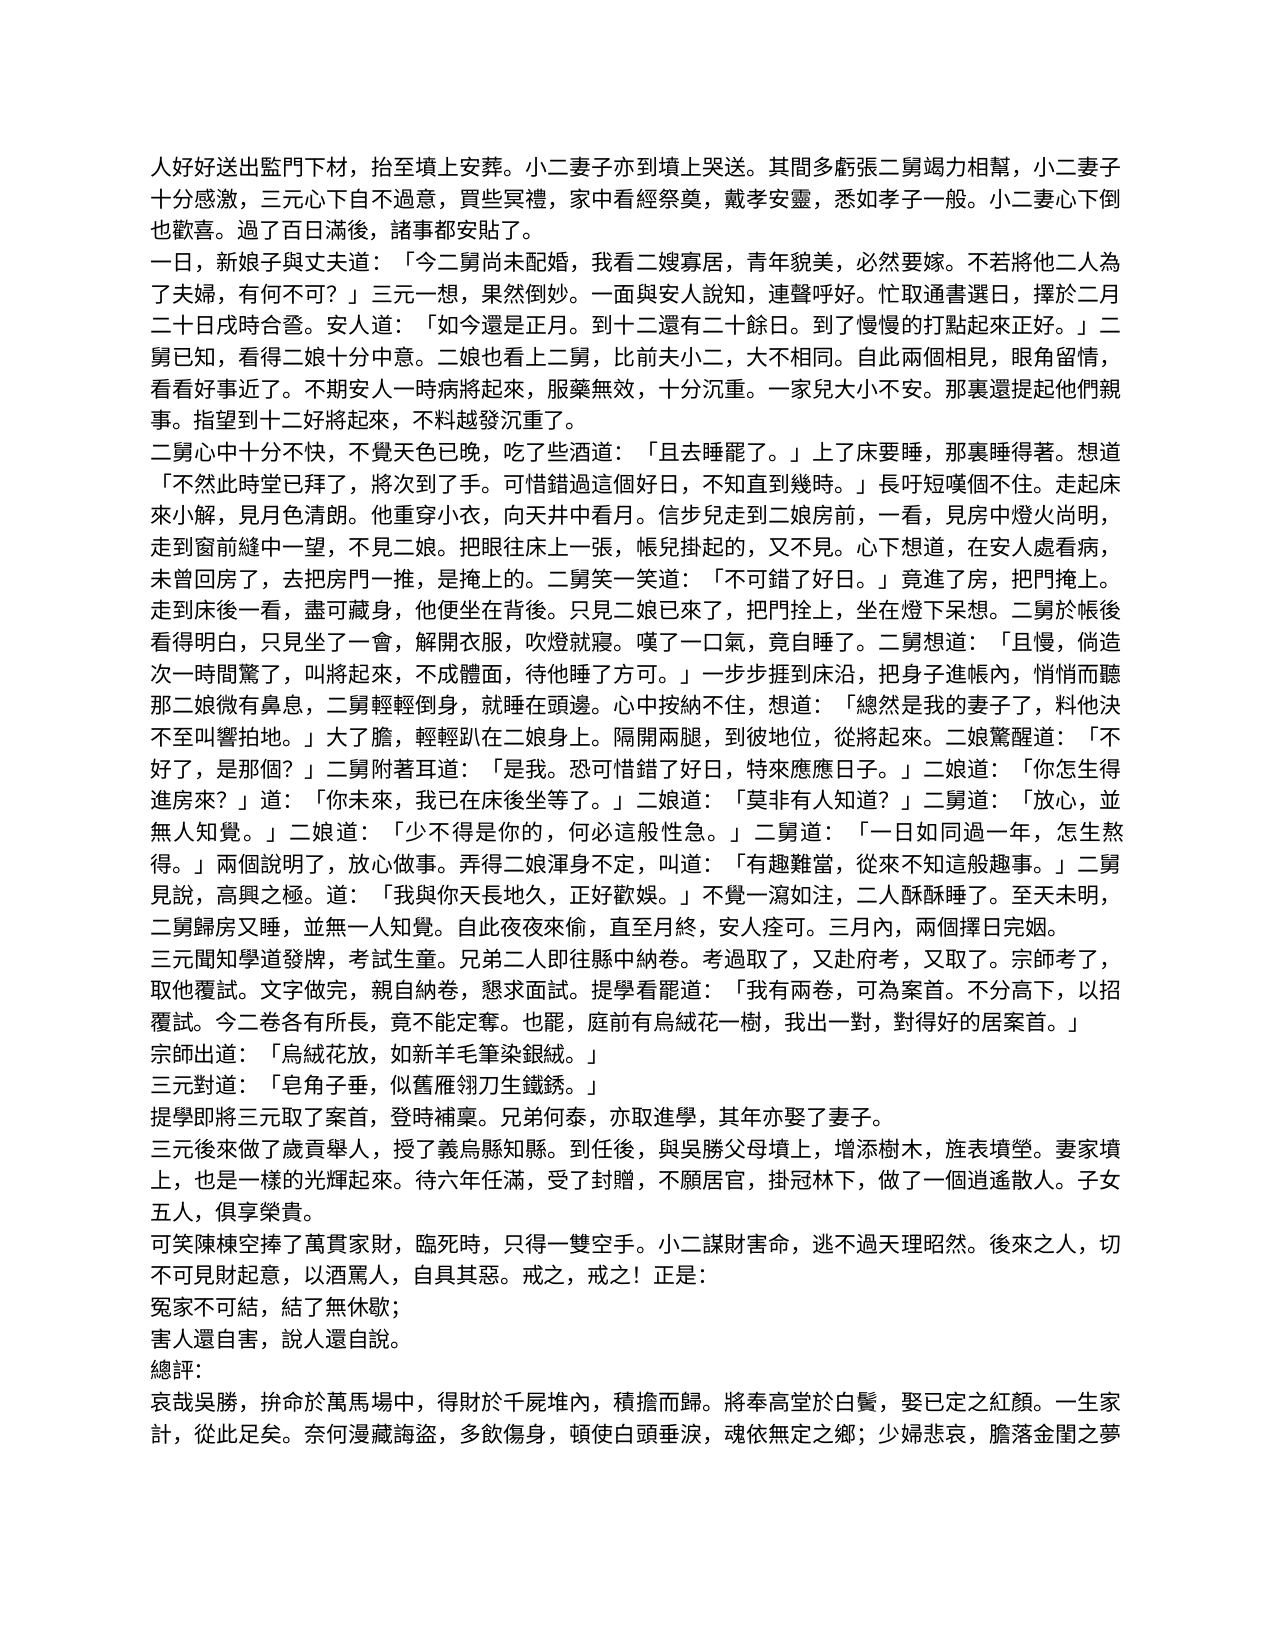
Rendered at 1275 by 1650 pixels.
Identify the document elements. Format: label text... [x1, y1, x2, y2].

text 冤家不可結，結了無休歇； [150, 1290, 1125, 1322]
text 二舅心中十分不快，不覺天色已晚，吃了些酒道：「且去睡罷了。」上了床要睡，那裏睡得著。想道：「不然此時堂已拜了，將次到了手。可惜錯過這個好日，不知直到幾時。」長吁短嘆個不住。走起床來小解，見月色清朗。他重穿小衣，向天井中看月。信步兒走到二娘房前，一看，見房中燈火尚明，走到窗前縫中一望，不見二娘。把眼往床上一張，帳兒掛起的，又不見。心下想道，在安人處看病，未曾回房了，去把房門一推，是掩上的。二舅笑一笑道：「不可錯了好日。」竟進了房，把門掩上。走到床後一看，盡可藏身，他便坐在背後。只見二娘已來了，把門拴上，坐在燈下呆想。二舅於帳後看得明白，只見坐了一會，解開衣服，吹燈就寢。嘆了一口氣，竟自睡了。二舅想道：「且慢，倘造次一時間驚了，叫將起來，不成體面，待他睡了方可。」一步步捱到床沿，把身子進帳內，悄悄而聽。那二娘微有鼻息，二舅輕輕倒身，就睡在頭邊。心中按納不住，想道：「總然是我的妻子了，料他決不至叫響拍地。」大了膽，輕輕趴在二娘身上。隔開兩腿，到彼地位，從將起來。二娘驚醒道：「不好了，是那個？」二舅附著耳道：「是我。恐可惜錯了好日，特來應應日子。」二娘道：「你怎生得進房來？」道：「你未來，我已在床後坐等了。」二娘道：「莫非有人知道？」二舅道：「放心，並無人知覺。」二娘道：「少不得是你的，何必這般性急。」二舅道：「一日如同過一年，怎生熬得。」兩個說明了，放心做事。弄得二娘渾身不定，叫道：「有趣難當，從來不知這般趣事。」二舅見說，高興之極。道：「我與你天長地久，正好歡娛。」不覺一瀉如注，二人酥酥睡了。至天未明，二舅歸房又睡，並無一人知覺。自此夜夜來偷，直至月終，安人痊可。三月內，兩個擇日完姻。 [150, 435, 1125, 942]
text 宗師出道：「烏絨花放，如新羊毛筆染銀絨。」 [150, 1037, 1125, 1068]
text 三元聞知學道發牌，考試生童。兄弟二人即往縣中納卷。考過取了，又赴府考，又取了。宗師考了，取他覆試。文字做完，親自納卷，懇求面試。提學看罷道：「我有兩卷，可為案首。不分高下，以招覆試。今二卷各有所長，竟不能定奪。也罷，庭前有烏絨花一樹，我出一對，對得好的居案首。」 [150, 942, 1125, 1037]
text 害人還自害，說人還自說。 [150, 1322, 1125, 1353]
text 可笑陳棟空捧了萬貫家財，臨死時，只得一雙空手。小二謀財害命，逃不過天理昭然。後來之人，切不可見財起意，以酒罵人，自具其惡。戒之，戒之！正是： [150, 1227, 1125, 1290]
text 一日，新娘子與丈夫道：「今二舅尚未配婚，我看二嫂寡居，青年貌美，必然要嫁。不若將他二人為了夫婦，有何不可？」三元一想，果然倒妙。一面與安人說知，連聲呼好。忙取通書選日，擇於二月二十日戌時合巹。安人道：「如今還是正月。到十二還有二十餘日。到了慢慢的打點起來正好。」二舅已知，看得二娘十分中意。二娘也看上二舅，比前夫小二，大不相同。自此兩個相見，眼角留情，看看好事近了。不期安人一時病將起來，服藥無效，十分沉重。一家兒大小不安。那裏還提起他們親事。指望到十二好將起來，不料越發沉重了。 [150, 245, 1125, 435]
text 三元後來做了歲貢舉人，授了義烏縣知縣。到任後，與吳勝父母墳上，增添樹木，旌表墳塋。妻家墳上，也是一樣的光輝起來。待六年任滿，受了封贈，不願居官，掛冠林下，做了一個逍遙散人。子女五人，俱享榮貴。 [150, 1132, 1125, 1227]
text 總評： [150, 1353, 1125, 1385]
text 提學即將三元取了案首，登時補稟。兄弟何泰，亦取進學，其年亦娶了妻子。 [150, 1100, 1125, 1132]
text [150, 150, 1125, 245]
text 三元對道：「皂角子垂，似舊雁翎刀生鐵銹。」 [150, 1068, 1125, 1100]
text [150, 1385, 1125, 1448]
